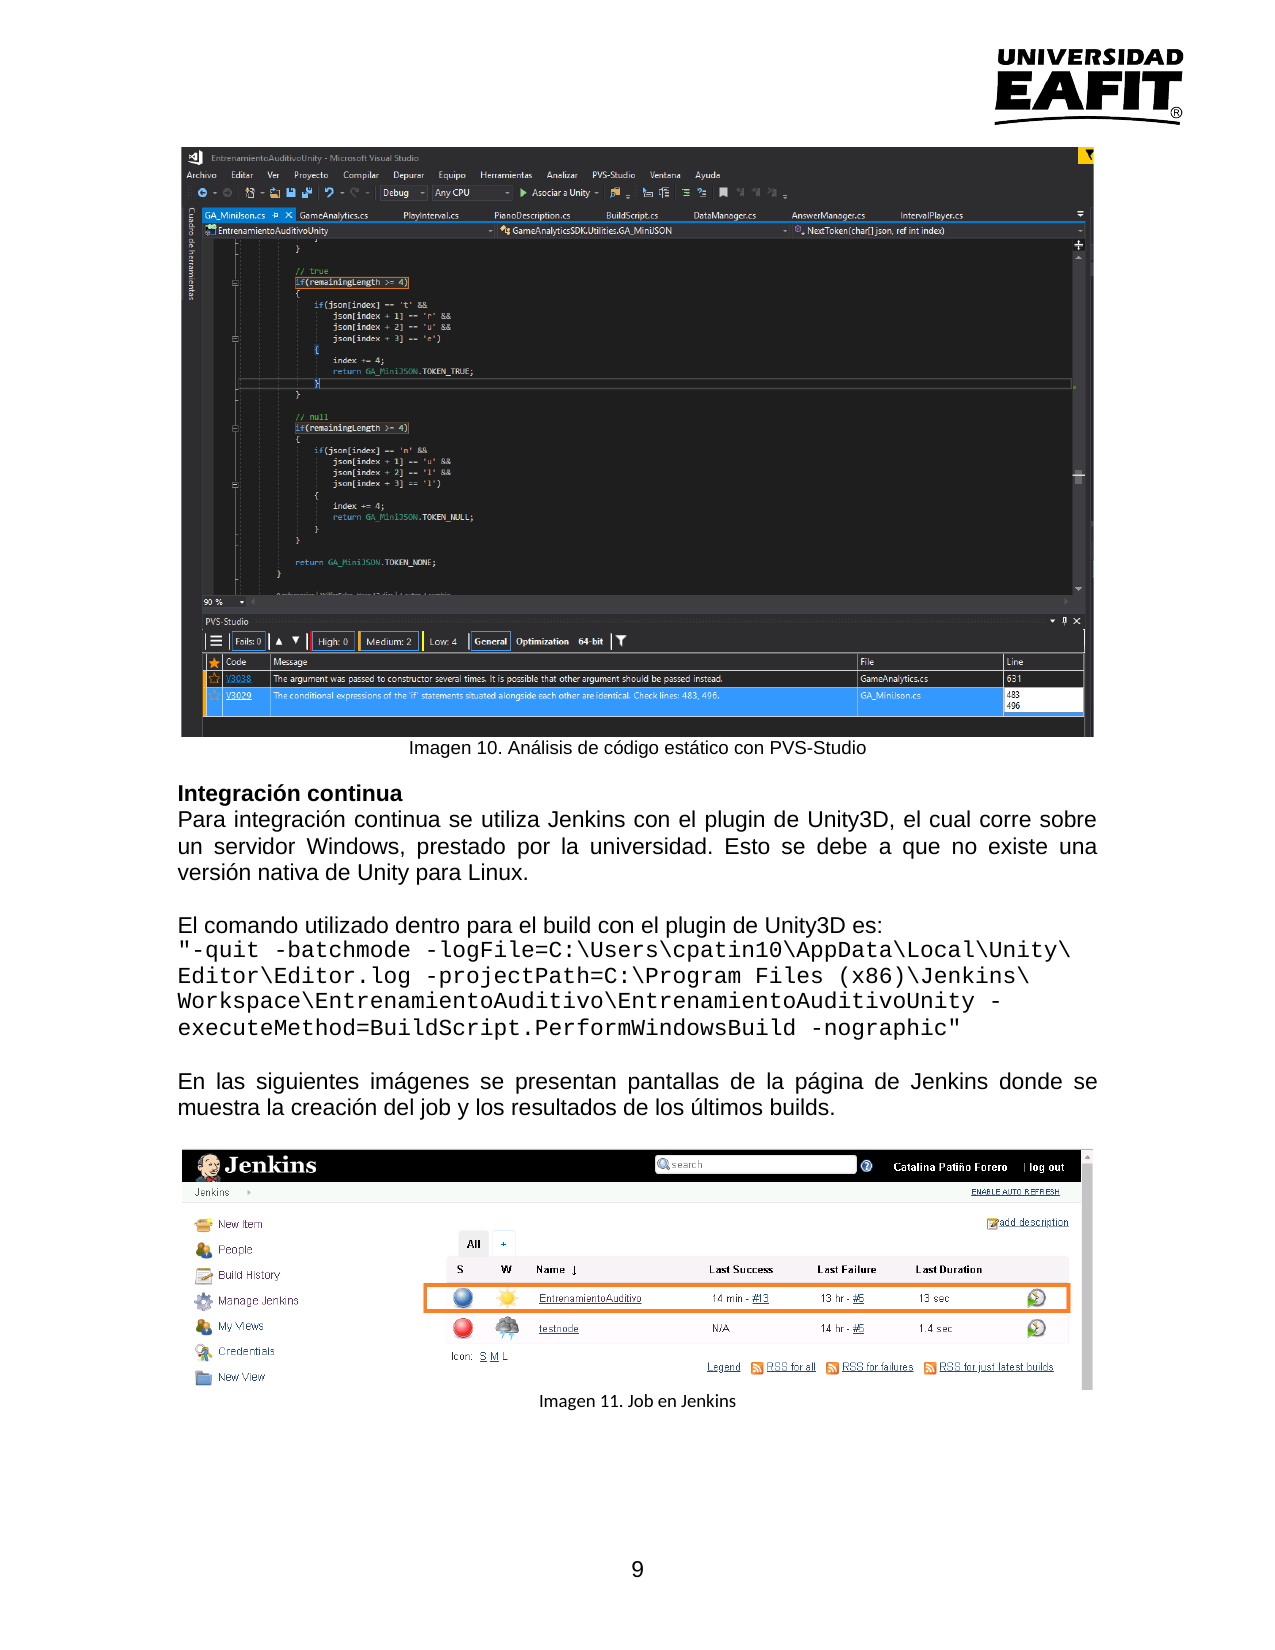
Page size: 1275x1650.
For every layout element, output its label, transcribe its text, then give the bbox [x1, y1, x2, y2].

text En las siguientes imágenes se presentan pantallas de la página de Jenkins donde se muestra la creación del job y los resultados de los últimos builds. [177, 1068, 1098, 1120]
text El comando utilizado dentro para el build con el plugin de Unity3D es: [177, 912, 1098, 938]
text Para integración continua se utiliza Jenkins con el plugin de Unity3D, el cual corre sobre un servidor Windows, prestado por la universidad. Esto se debe a que no existe una versión nativa de Unity para Linux. [177, 806, 1098, 885]
picture [182, 1148, 1093, 1390]
text Integración continua [177, 780, 1098, 806]
picture [993, 48, 1185, 125]
picture [181, 147, 1094, 737]
text "-quit -batchmode -logFile=C:\Users\cpatin10\AppData\Local\Unity\Editor\Editor.log -projectPath=C:\Program Files (x86)\Jenkins\Workspace\EntrenamientoAuditivo\EntrenamientoAuditivoUnity -executeMethod=BuildScript.PerformWindowsBuild -nographic" [177, 938, 1098, 1042]
